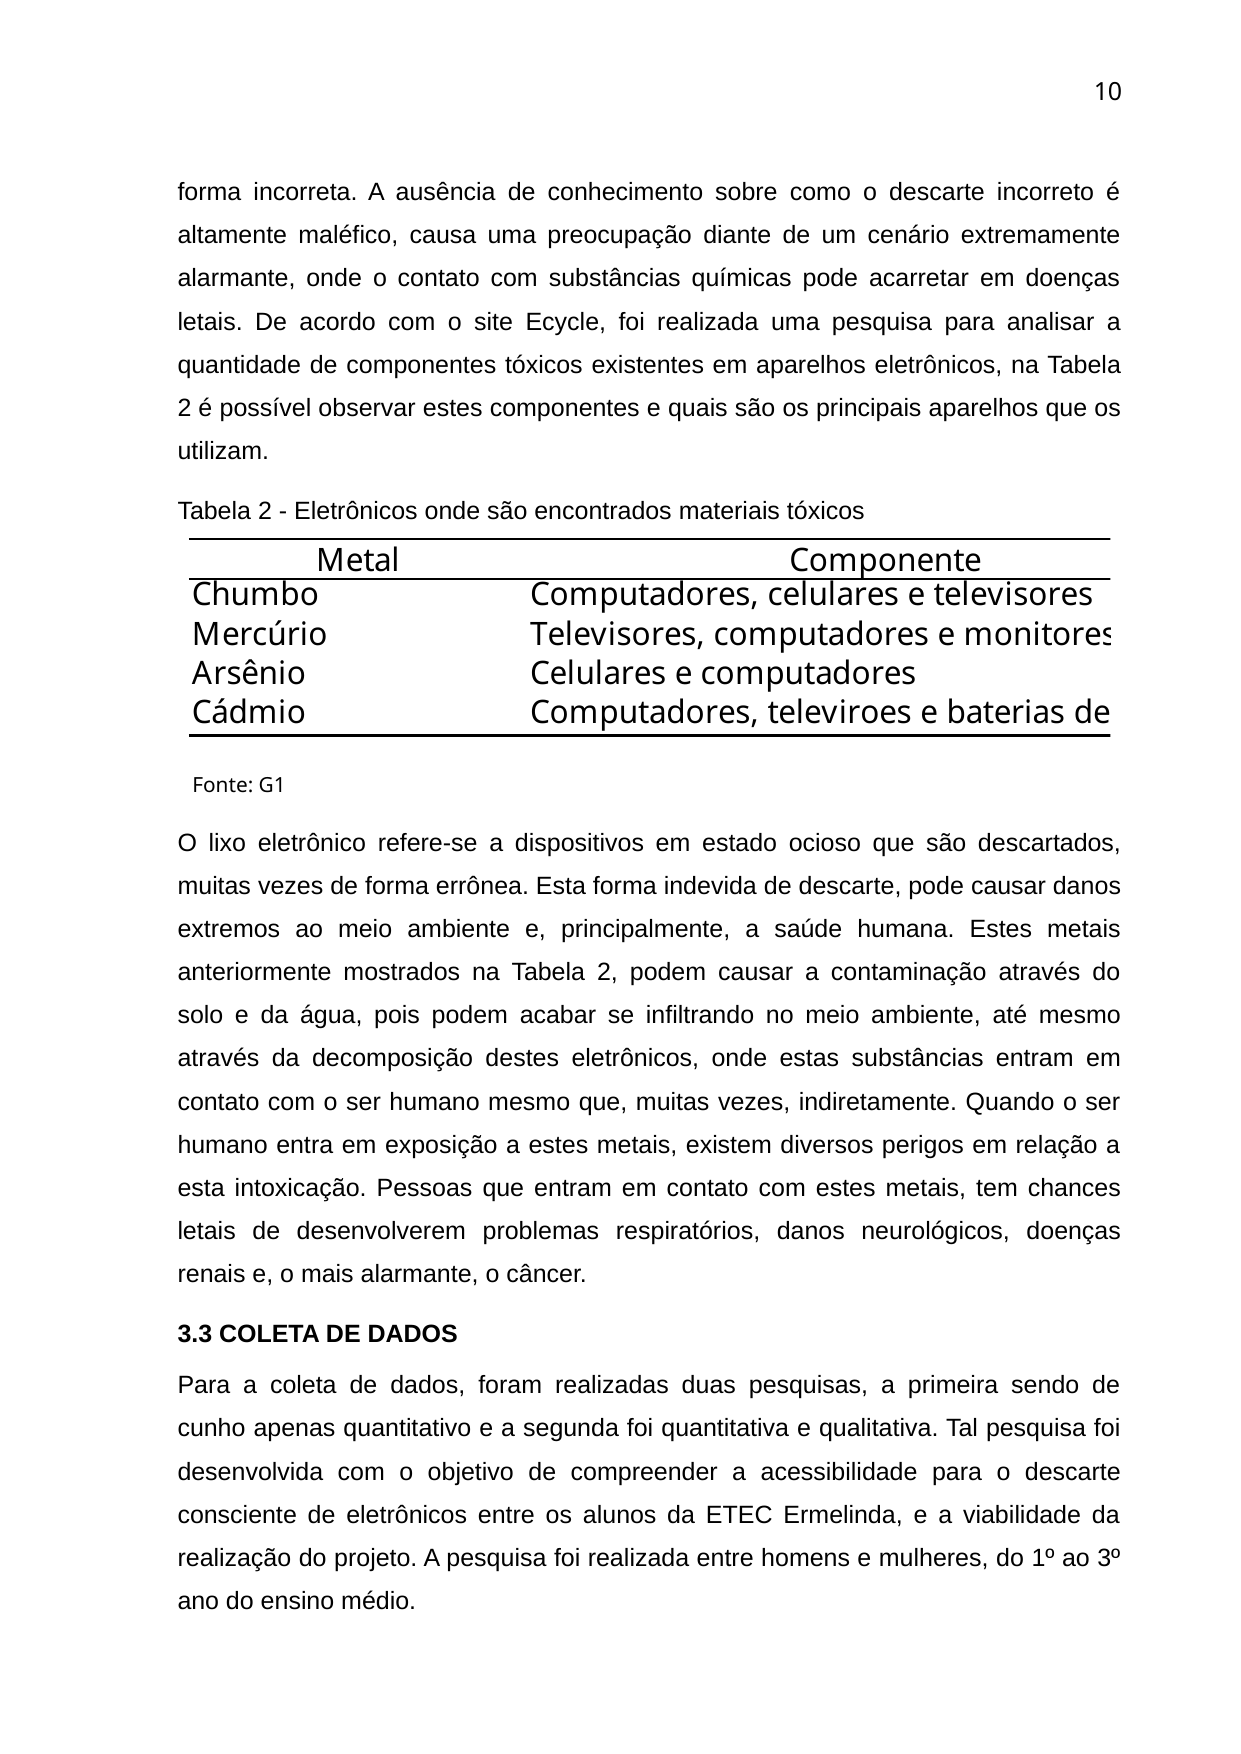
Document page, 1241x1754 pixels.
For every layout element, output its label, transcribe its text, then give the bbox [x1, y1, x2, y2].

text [177, 177, 1122, 465]
subtitle 3.3 COLETA DE DADOS [177, 1319, 1122, 1347]
text O lixo eletrônico refere-se a dispositivos em estado ocioso que são descartados, muitas vezes de forma errônea. Esta forma indevida de descarte, pode causar danos extremos ao meio ambiente e, principalmente, a saúde humana. Estes metais anteriormente mostrados na Tabela 2, podem causar a contaminação através do solo e da água, pois podem acabar se infiltrando no meio ambiente, até mesmo através da decomposição destes eletrônicos, onde estas substâncias entram em contato com o ser humano mesmo que, muitas vezes, indiretamente. Quando o ser humano entra em exposição a estes metais, existem diversos perigos em relação a esta intoxicação. Pessoas que entram em contato com estes metais, tem chances letais de desenvolverem problemas respiratórios, danos neurológicos, doenças renais e, o mais alarmante, o câncer. [177, 828, 1122, 1288]
text Tabela 2 - Eletrônicos onde são encontrados materiais tóxicos [177, 496, 1122, 524]
text Para a coleta de dados, foram realizadas duas pesquisas, a primeira sendo de cunho apenas quantitativo e a segunda foi quantitativa e qualitativa. Tal pesquisa foi desenvolvida com o objetivo de compreender a acessibilidade para o descarte consciente de eletrônicos entre os alunos da ETEC Ermelinda, e a viabilidade da realização do projeto. A pesquisa foi realizada entre homens e mulheres, do 1º ao 3º ano do ensino médio. [177, 1370, 1122, 1614]
text Fonte: G1 [177, 770, 1122, 798]
